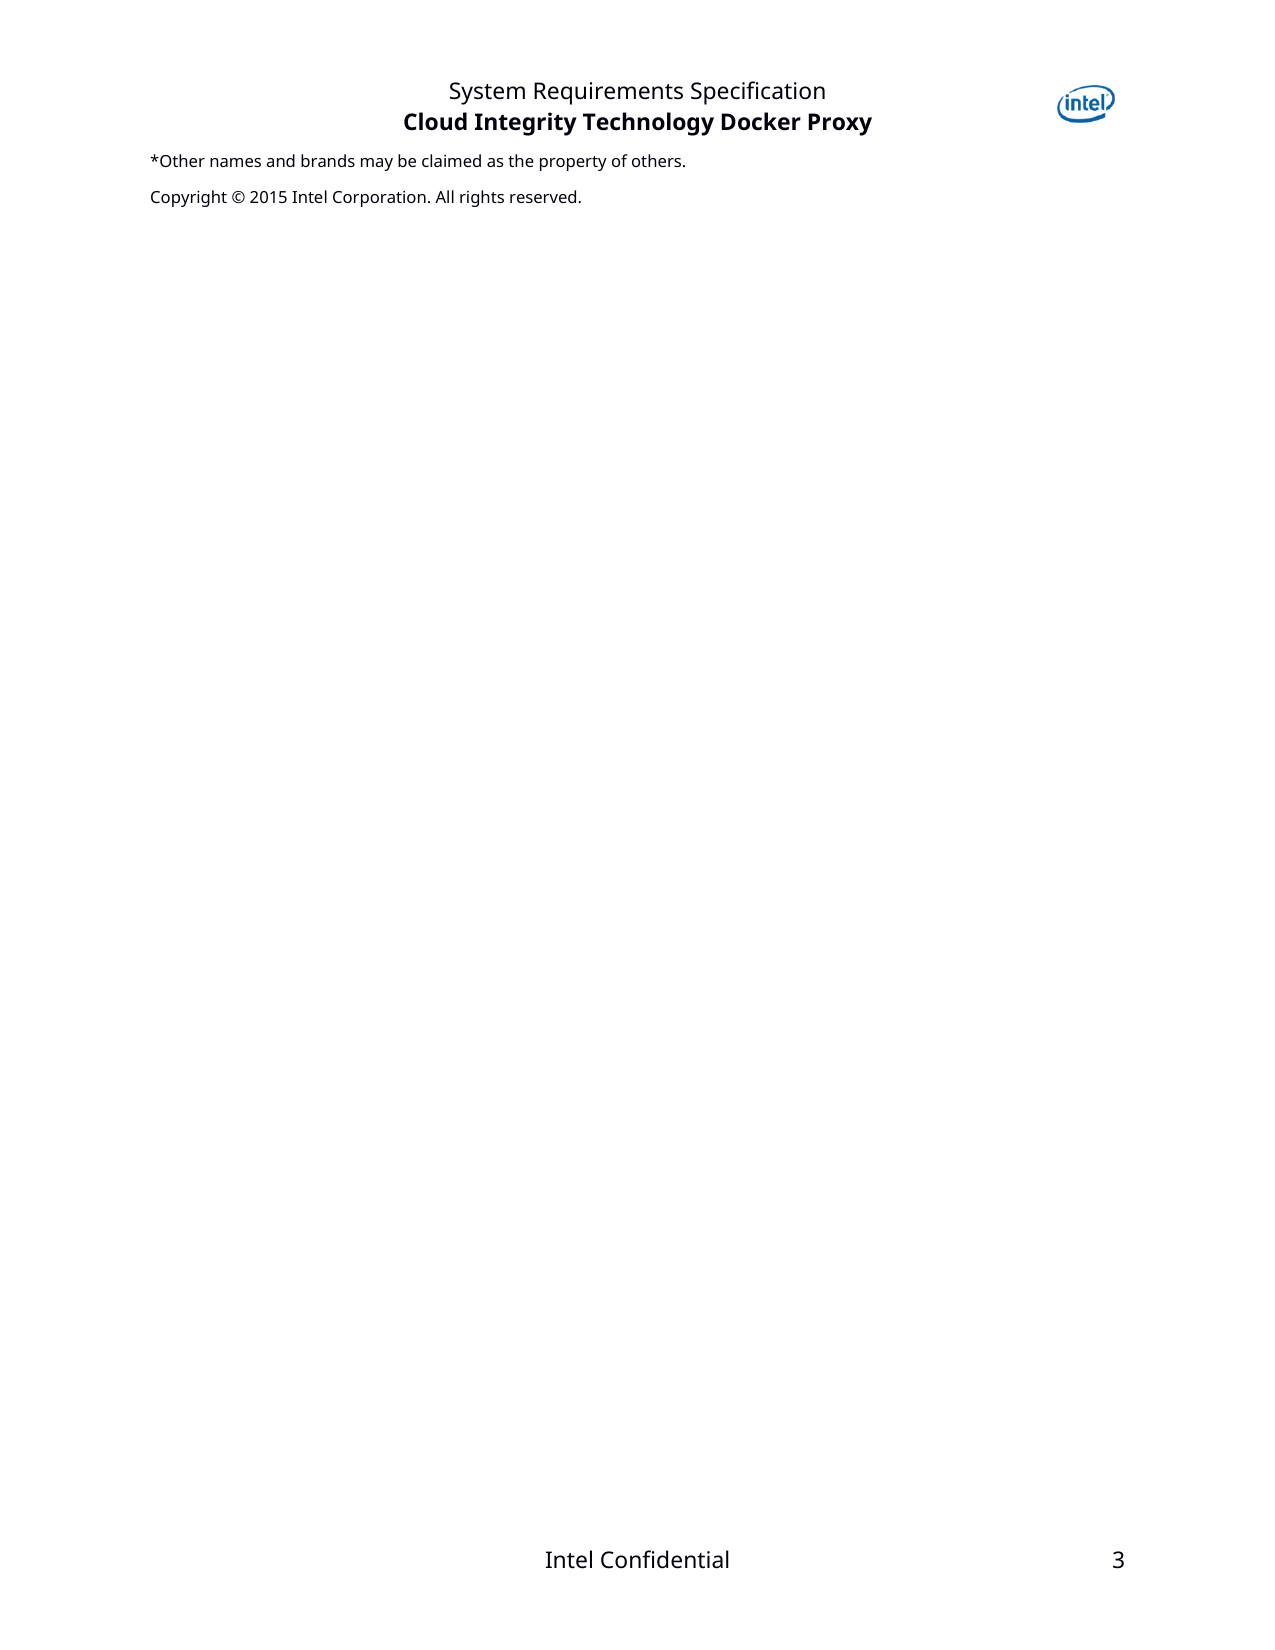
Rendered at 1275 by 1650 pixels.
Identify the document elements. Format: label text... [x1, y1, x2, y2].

picture [1045, 73, 1125, 134]
text Copyright © 2015 Intel Corporation. All rights reserved. [150, 185, 1125, 208]
text *Other names and brands may be claimed as the property of others. [150, 150, 1125, 173]
